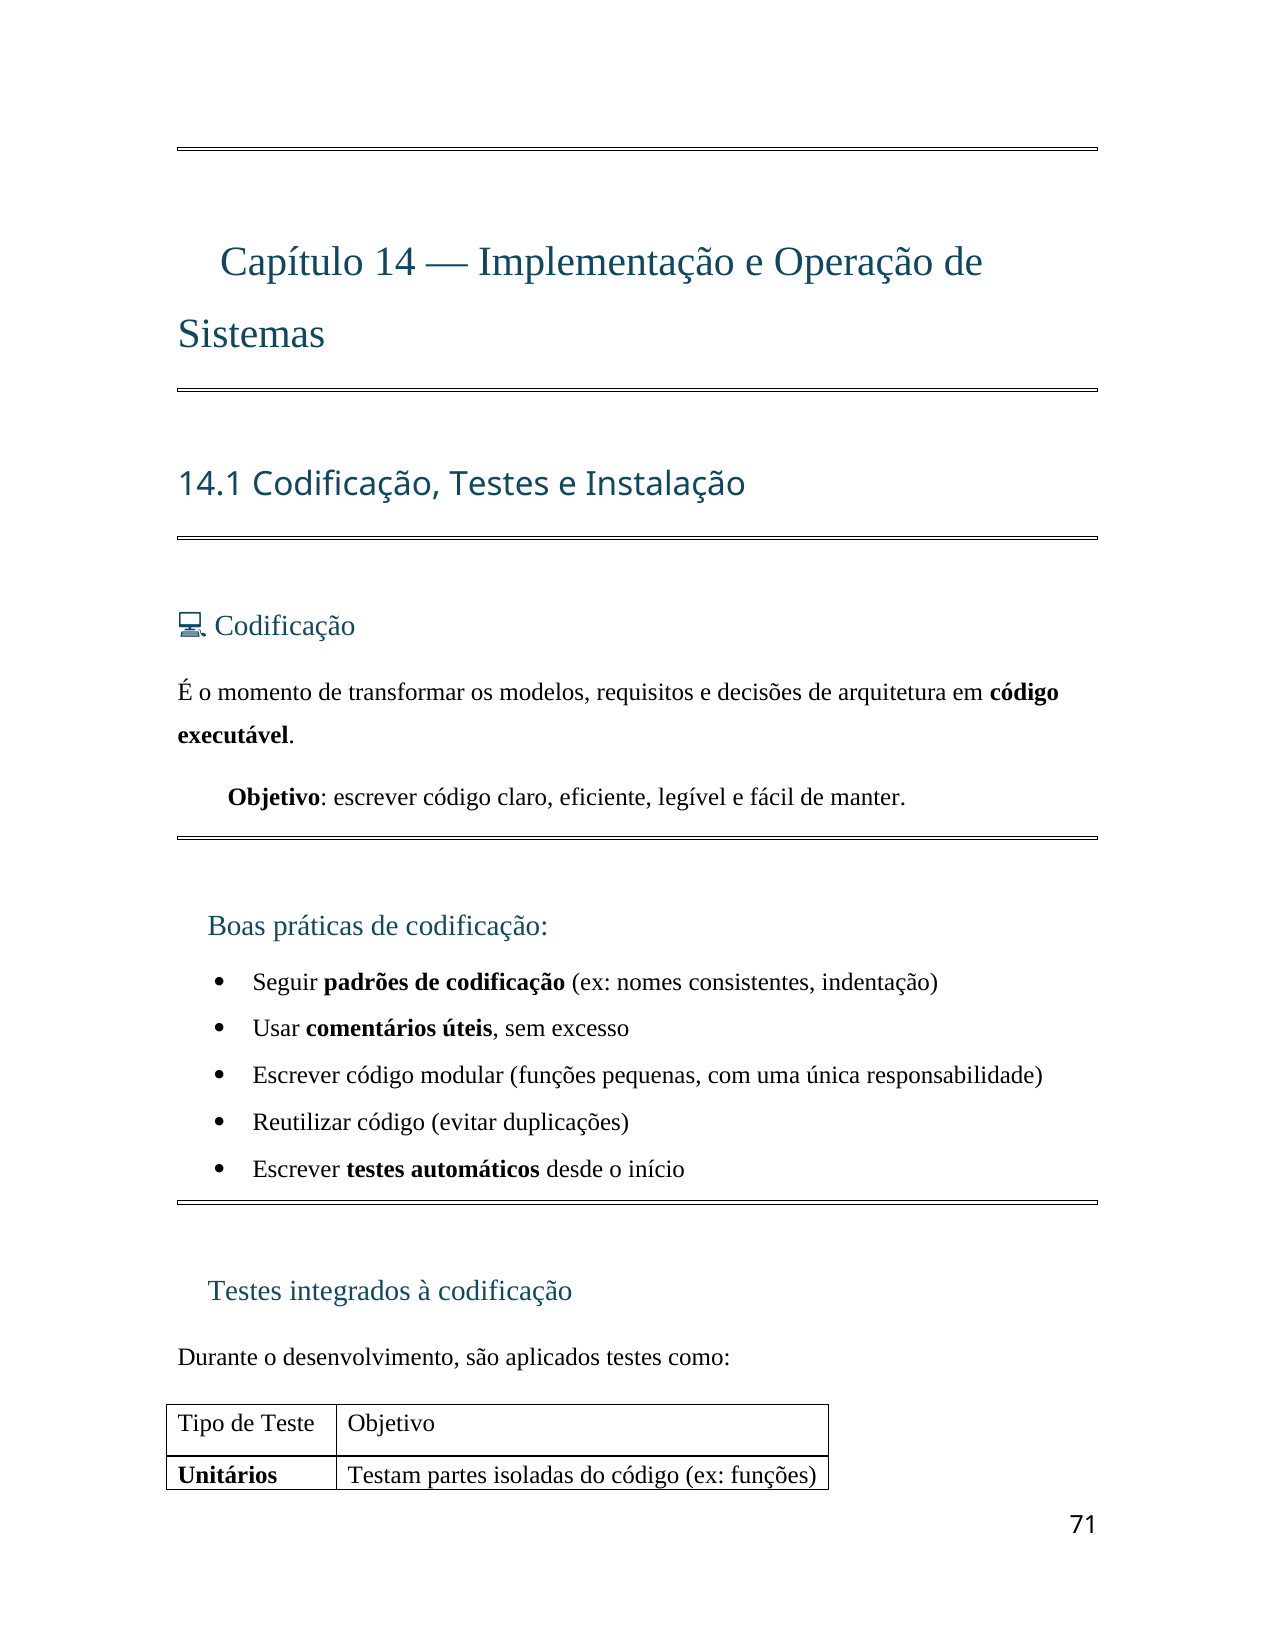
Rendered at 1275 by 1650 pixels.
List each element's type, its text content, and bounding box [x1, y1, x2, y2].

list Escrever testes automáticos desde o início [215, 1154, 1098, 1183]
list Escrever código modular (funções pequenas, com uma única responsabilidade) [215, 1060, 1098, 1089]
list Reutilizar código (evitar duplicações) [215, 1107, 1098, 1136]
table_header Tipo de Teste [167, 1405, 336, 1455]
subtitle 🧪 Testes integrados à codificação [177, 1273, 1098, 1306]
table_cell Unitários [167, 1457, 336, 1489]
subtitle 14.1 Codificação, Testes e Instalação [177, 460, 1098, 506]
text Durante o desenvolvimento, são aplicados testes como: [177, 1342, 1098, 1371]
table_header Objetivo [337, 1405, 828, 1455]
text É o momento de transformar os modelos, requisitos e decisões de arquitetura em código executável. [177, 677, 1098, 749]
subtitle 📘 Capítulo 14 — Implementação e Operação de Sistemas [177, 236, 1098, 356]
text Objetivo: escrever código claro, eficiente, legível e fácil de manter. [227, 782, 1048, 811]
subtitle 🔑 Boas práticas de codificação: [177, 908, 1098, 941]
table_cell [337, 1457, 828, 1489]
list Seguir padrões de codificação (ex: nomes consistentes, indentação) [215, 967, 1098, 995]
subtitle 💻 Codificação [177, 608, 1098, 642]
list Usar comentários úteis, sem excesso [215, 1013, 1098, 1042]
